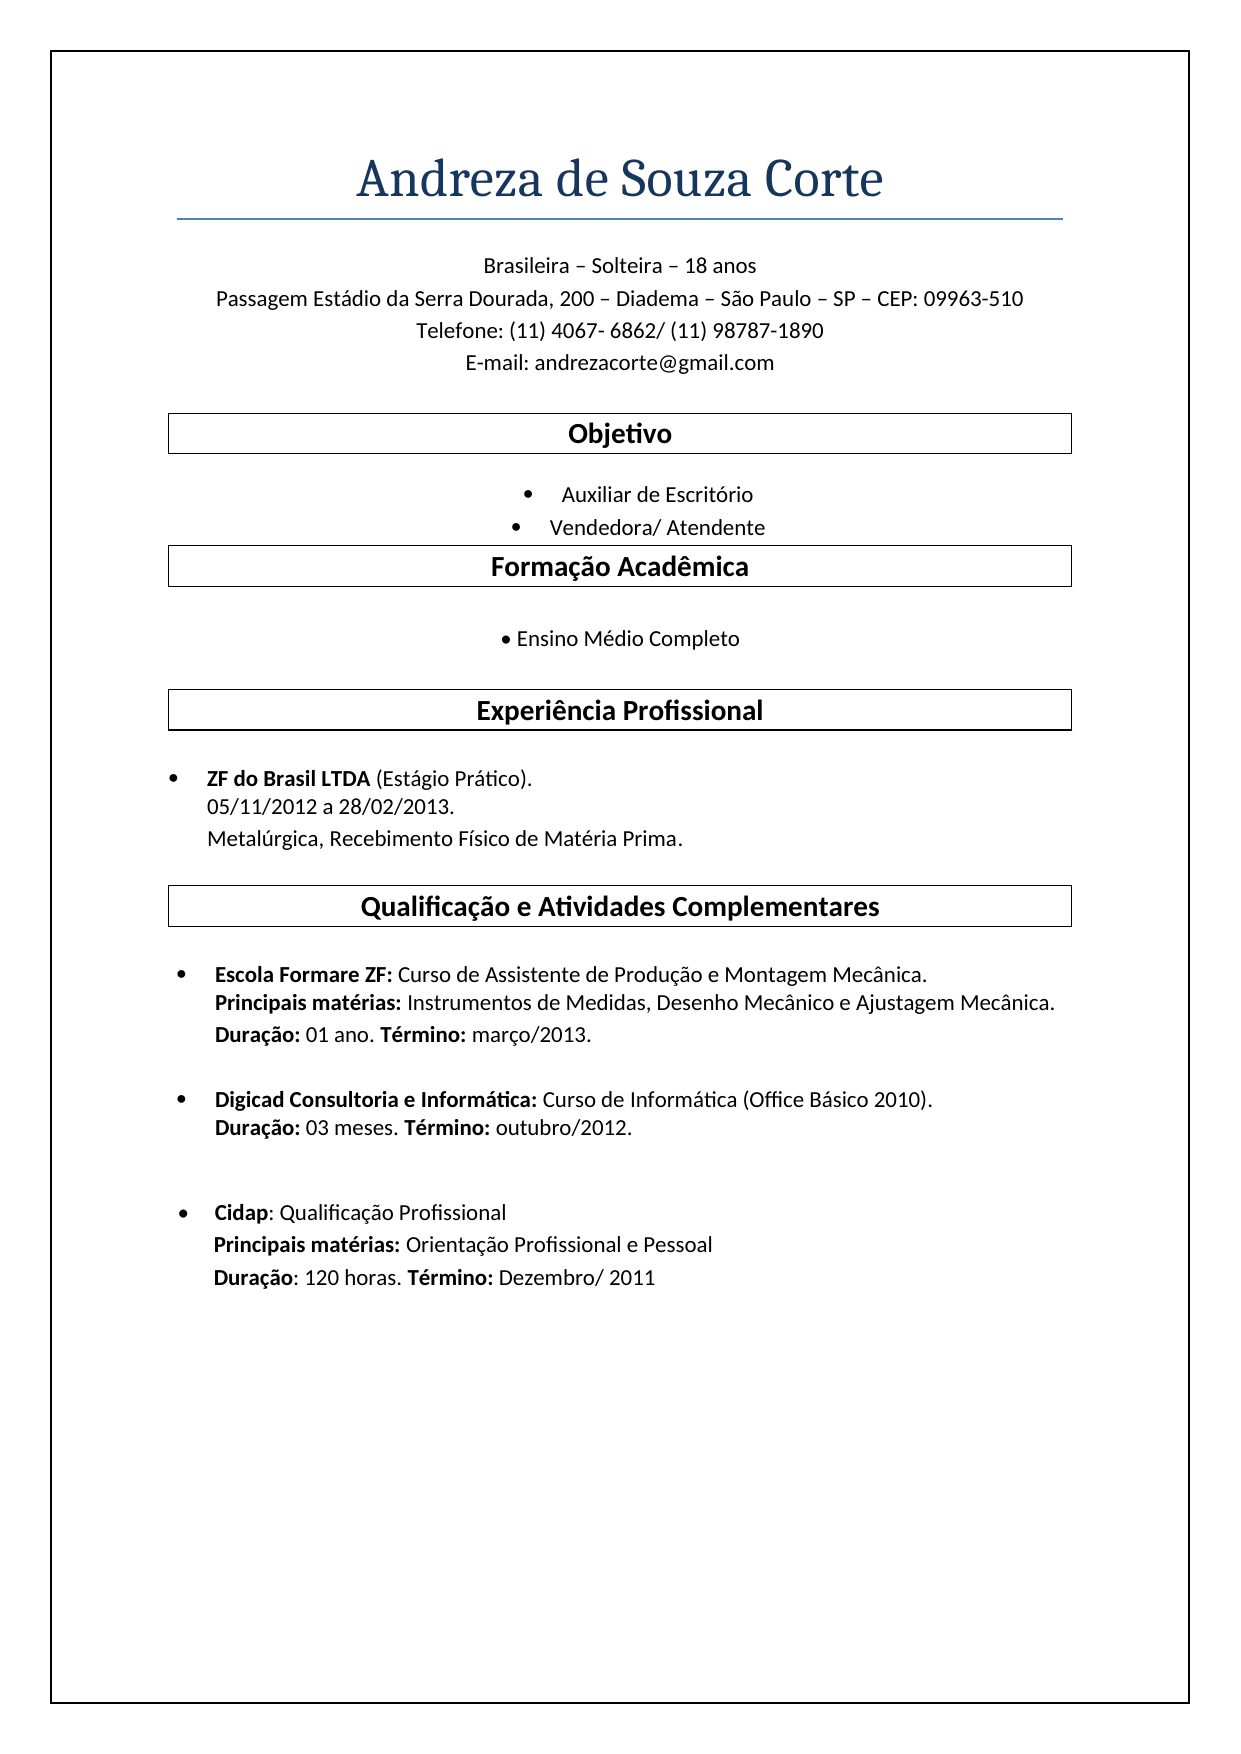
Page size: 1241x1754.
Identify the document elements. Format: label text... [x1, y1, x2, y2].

text Qualificação e Atividades Complementares [169, 886, 1071, 926]
title Andreza de Souza Corte [177, 148, 1063, 218]
text Duração: 120 horas. Término: Dezembro/ 2011 [177, 1263, 1063, 1291]
text Principais matérias: Orientação Profissional e Pessoal [177, 1230, 1063, 1258]
text • Ensino Médio Completo [177, 624, 1063, 652]
list Digicad Consultoria e Informática: Curso de Informática (Office Básico 2010). [177, 1085, 1063, 1113]
text • Cidap: Qualificação Profissional [177, 1198, 1063, 1226]
list ZF do Brasil LTDA (Estágio Prático). [169, 764, 1063, 792]
text Formação Acadêmica [169, 546, 1071, 586]
list Auxiliar de Escritório [215, 481, 1063, 508]
text 05/11/2012 a 28/02/2013. [207, 792, 1063, 820]
text Passagem Estádio da Serra Dourada, 200 – Diadema – São Paulo – SP – CEP: 09963-510 [177, 284, 1063, 312]
text Metalúrgica, Recebimento Físico de Matéria Prima. [207, 824, 1063, 852]
text Telefone: (11) 4067- 6862/ (11) 98787-1890 [177, 316, 1063, 344]
list Escola Formare ZF: Curso de Assistente de Produção e Montagem Mecânica. [177, 960, 1063, 988]
text Duração: 03 meses. Término: outubro/2012. [215, 1113, 1063, 1141]
text Objetivo [169, 414, 1071, 453]
text E-mail: andrezacorte@gmail.com [177, 348, 1063, 376]
text Duração: 01 ano. Término: março/2013. [215, 1021, 1063, 1049]
text Principais matérias: Instrumentos de Medidas, Desenho Mecânico e Ajustagem Mecânica. [215, 988, 1063, 1016]
text Experiência Profissional [169, 690, 1071, 729]
text Brasileira – Solteira – 18 anos [177, 252, 1063, 279]
list Vendedora/ Atendente [215, 513, 1063, 541]
